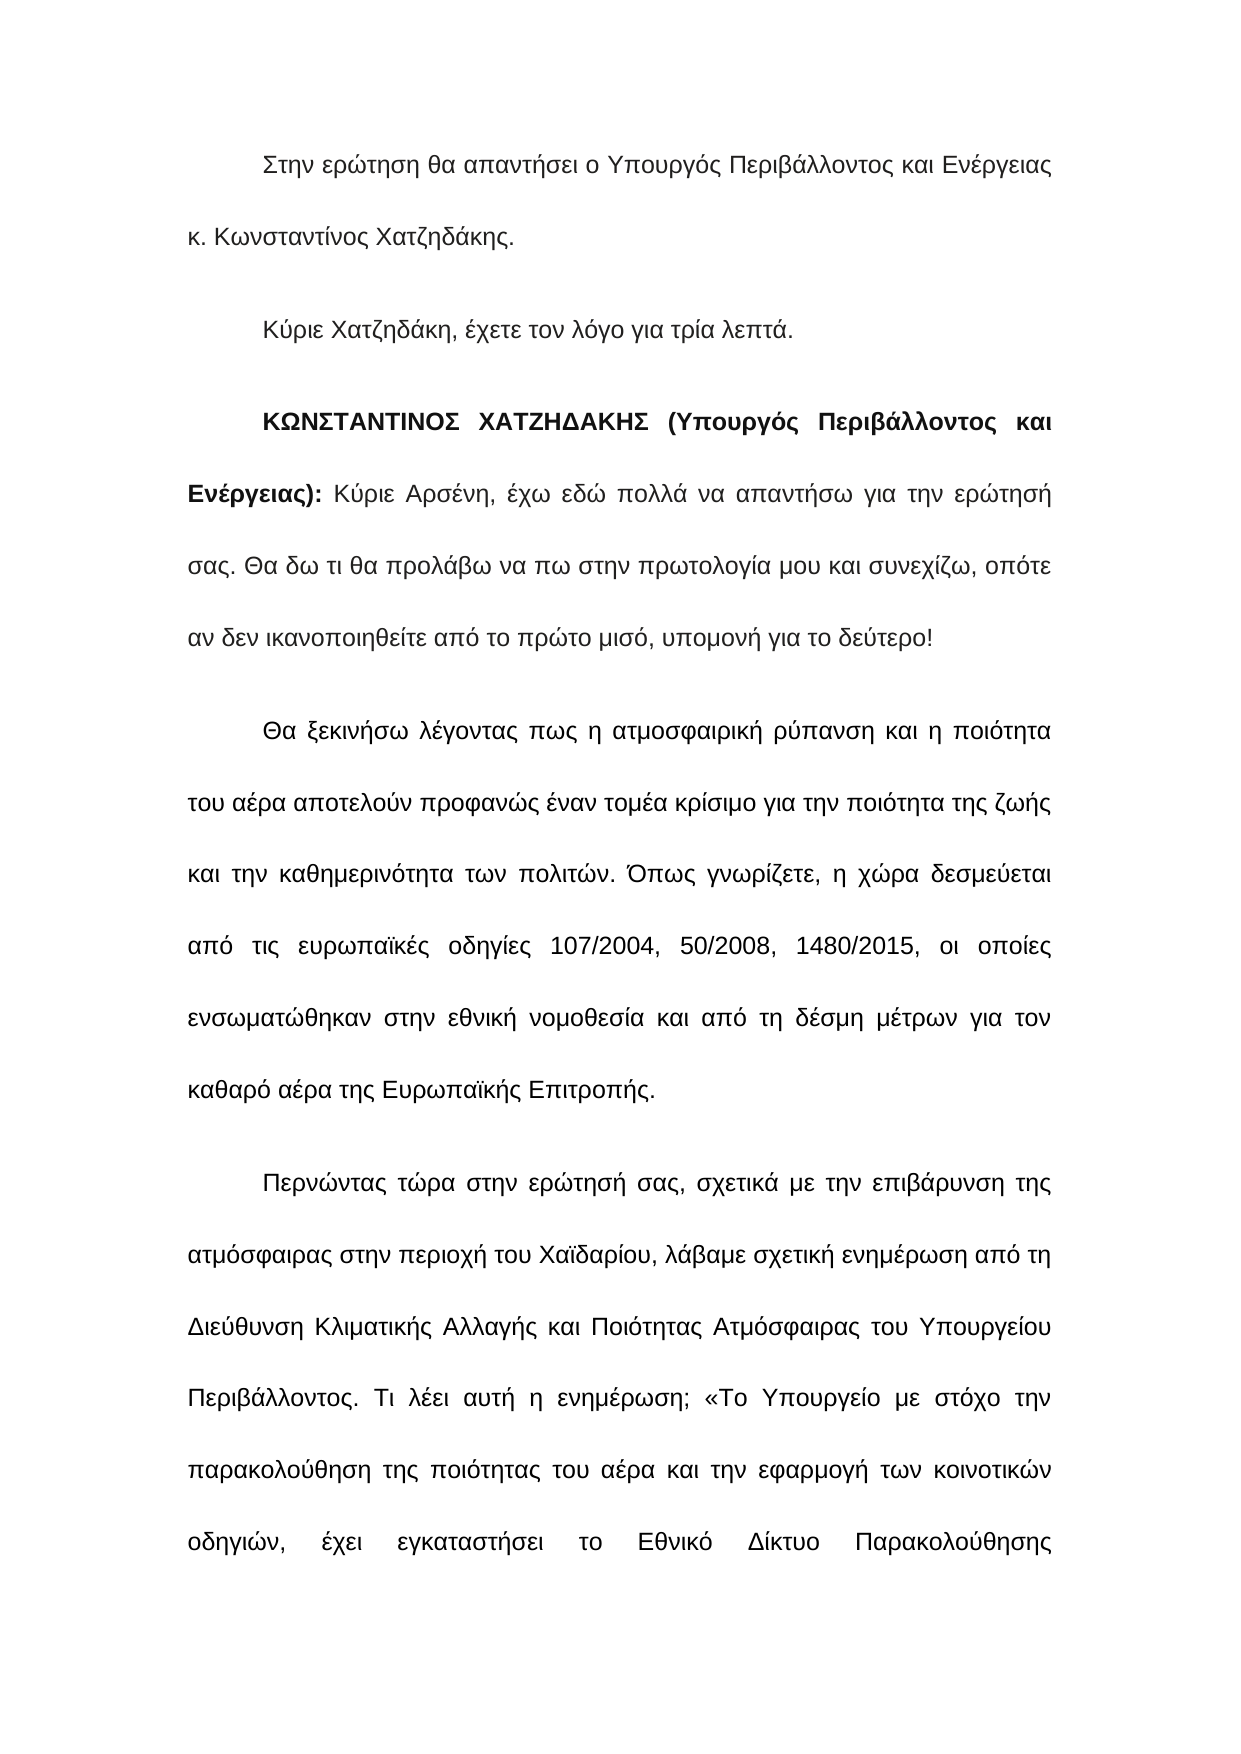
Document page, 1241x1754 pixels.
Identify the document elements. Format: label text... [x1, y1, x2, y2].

text Θα ξεκινήσω λέγοντας πως η ατμοσφαιρική ρύπανση και η ποιότητα του αέρα αποτελούν προφανώς έναν τομέα κρίσιμο για την ποιότητα της ζωής και την καθημερινότητα των πολιτών. Όπως γνωρίζετε, η χώρα δεσμεύεται από τις ευρωπαϊκές οδηγίες 107/2004, 50/2008, 1480/2015, οι οποίες ενσωματώθηκαν στην εθνική νομοθεσία και από τη δέσμη μέτρων για τον καθαρό αέρα της Ευρωπαϊκής Επιτροπής. [187, 716, 1053, 1104]
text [187, 1168, 1053, 1556]
text ΚΩΝΣΤΑΝΤΙΝΟΣ ΧΑΤΖΗΔΑΚΗΣ (Υπουργός Περιβάλλοντος και Ενέργειας): Κύριε Αρσένη, έχω εδώ πολλά να απαντήσω για την ερώτησή σας. Θα δω τι θα προλάβω να πω στην πρωτολογία μου και συνεχίζω, οπότε αν δεν ικανοποιηθείτε από το πρώτο μισό, υπομονή για το δεύτερο! [187, 407, 1053, 652]
text Στην ερώτηση θα απαντήσει ο Υπουργός Περιβάλλοντος και Ενέργειας κ. Κωνσταντίνος Χατζηδάκης. [187, 150, 1053, 251]
text Κύριε Χατζηδάκη, έχετε τον λόγο για τρία λεπτά. [187, 314, 1053, 343]
